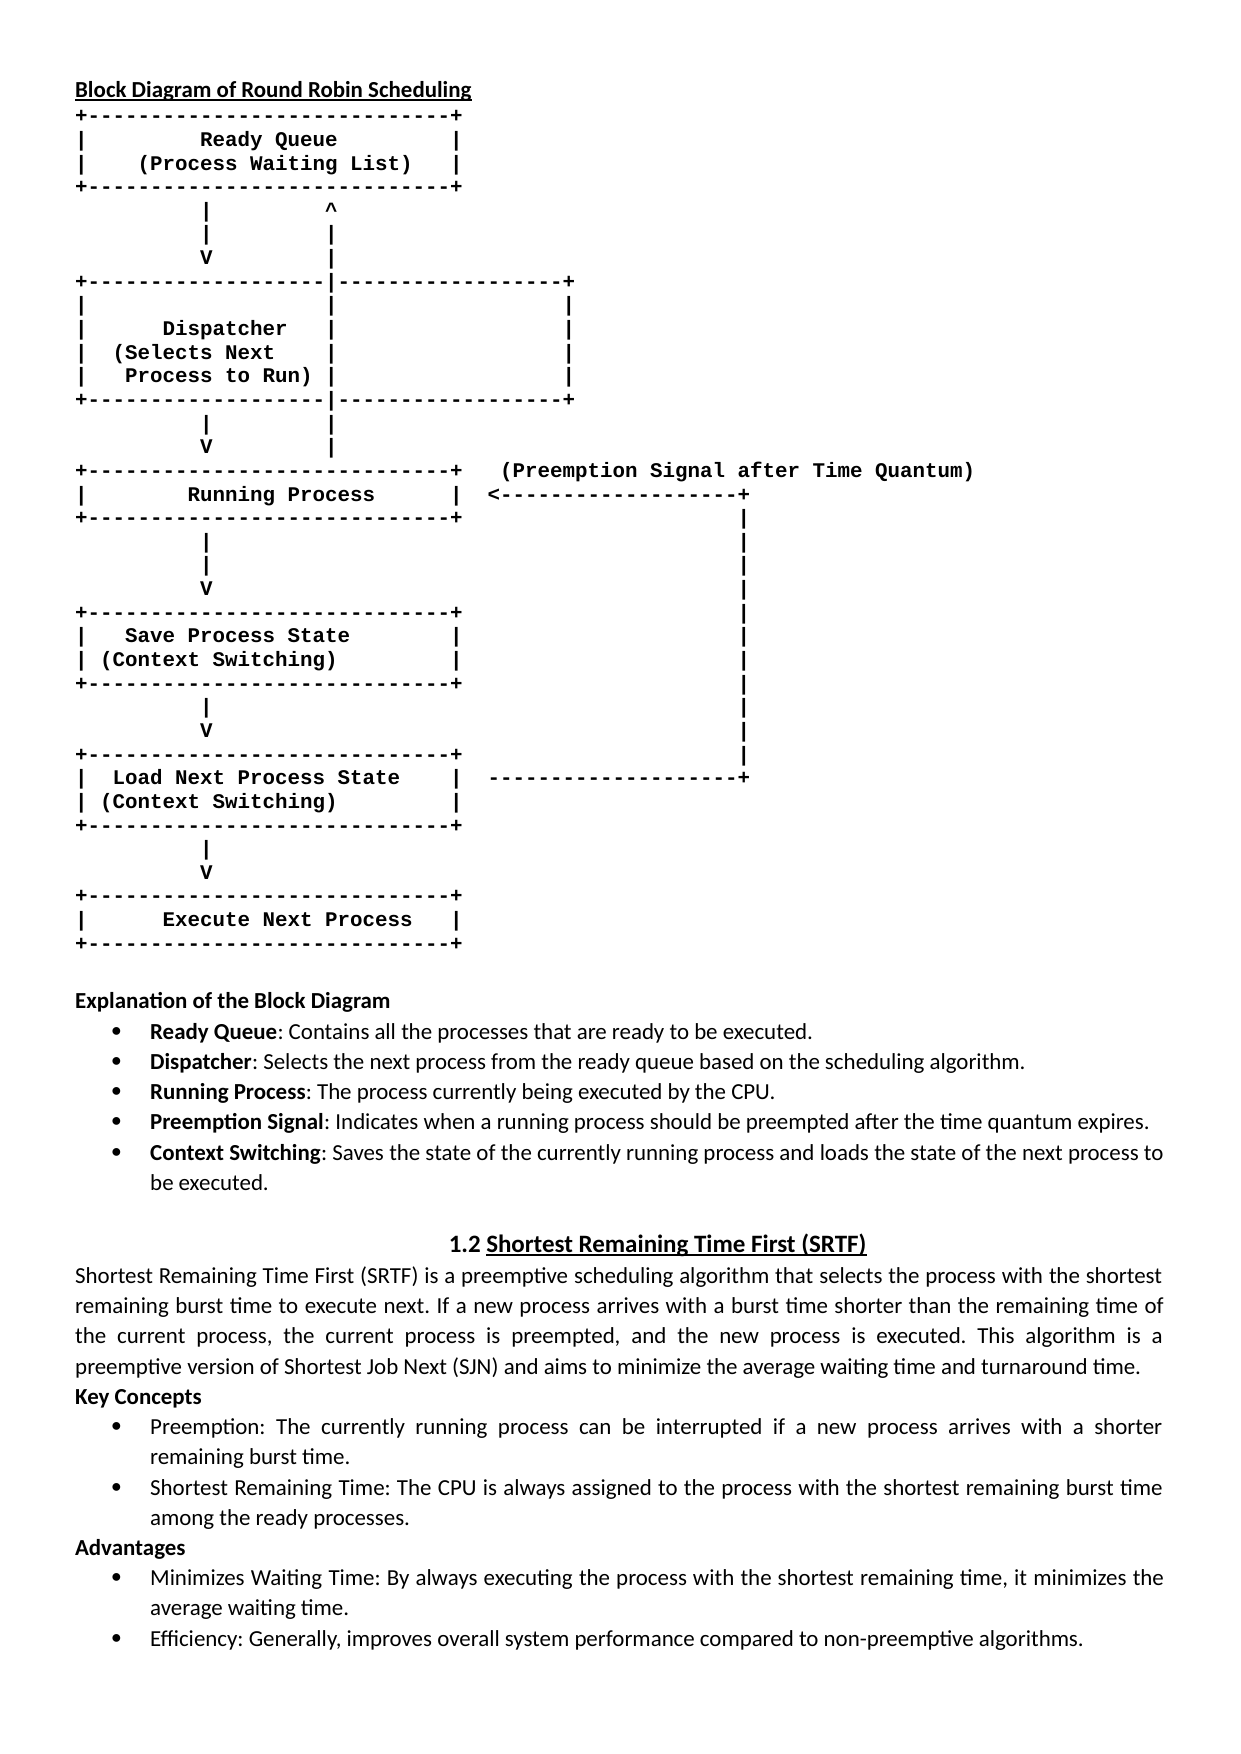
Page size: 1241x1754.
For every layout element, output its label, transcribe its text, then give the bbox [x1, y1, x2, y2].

text V | [75, 436, 1165, 460]
text +-----------------------------+ | [75, 744, 1165, 767]
list Shortest Remaining Time: The CPU is always assigned to the process with the shortest remaining burst time among the ready processes. [112, 1473, 1165, 1531]
text | (Process Waiting List) | [75, 152, 1165, 176]
text Key Concepts [75, 1382, 1165, 1410]
text | | | [75, 294, 1165, 318]
text +-----------------------------+ | [75, 507, 1165, 531]
text | Dispatcher | | [75, 318, 1165, 342]
text Shortest Remaining Time First (SRTF) is a preemptive scheduling algorithm that selects the process with the shortest remaining burst time to execute next. If a new process arrives with a burst time shorter than the remaining time of the current process, the current process is preempted, and the new process is executed. This algorithm is a preemptive version of Shortest Job Next (SJN) and aims to minimize the average waiting time and turnaround time. [75, 1261, 1165, 1380]
text | (Context Switching) | [75, 791, 1165, 814]
list Running Process: The process currently being executed by the CPU. [112, 1077, 1165, 1105]
text +-----------------------------+ [75, 176, 1165, 200]
list Preemption: The currently running process can be interrupted if a new process arrives with a shorter remaining burst time. [112, 1412, 1165, 1471]
text | (Selects Next | | [75, 342, 1165, 365]
text Explanation of the Block Diagram [75, 987, 1165, 1015]
text +-----------------------------+ [75, 933, 1165, 956]
text | | [75, 531, 1165, 554]
text V | [75, 247, 1165, 271]
text | (Context Switching) | | [75, 649, 1165, 673]
list Context Switching: Saves the state of the currently running process and loads the state of the next process to be executed. [112, 1138, 1165, 1196]
text | Execute Next Process | [75, 909, 1165, 933]
text V | [75, 578, 1165, 602]
text Block Diagram of Round Robin Scheduling [75, 75, 1165, 103]
text | Process to Run) | | [75, 365, 1165, 389]
text | Load Next Process State | --------------------+ [75, 767, 1165, 791]
text | | [75, 696, 1165, 720]
text | [75, 838, 1165, 862]
list Shortest Remaining Time First (SRTF) [150, 1228, 1165, 1259]
list Minimizes Waiting Time: By always executing the process with the shortest remaining time, it minimizes the average waiting time. [112, 1563, 1165, 1622]
text +-------------------|------------------+ [75, 271, 1165, 294]
text +-----------------------------+ | [75, 673, 1165, 696]
text V [75, 862, 1165, 886]
list Preemption Signal: Indicates when a running process should be preempted after the time quantum expires. [112, 1107, 1165, 1136]
list Ready Queue: Contains all the processes that are ready to be executed. [112, 1017, 1165, 1045]
text +-----------------------------+ | [75, 602, 1165, 625]
text | Ready Queue | [75, 129, 1165, 152]
text | Save Process State | | [75, 625, 1165, 649]
text +-------------------|------------------+ [75, 389, 1165, 413]
text V | [75, 720, 1165, 744]
text +-----------------------------+ [75, 814, 1165, 838]
text +-----------------------------+ [75, 886, 1165, 909]
list Dispatcher: Selects the next process from the ready queue based on the scheduling algorithm. [112, 1047, 1165, 1075]
text Advantages [75, 1533, 1165, 1561]
list Efficiency: Generally, improves overall system performance compared to non-preemptive algorithms. [112, 1624, 1165, 1652]
text | ^ [75, 200, 1165, 223]
text | Running Process | <-------------------+ [75, 483, 1165, 507]
text | | [75, 413, 1165, 436]
text | | [75, 554, 1165, 578]
text +-----------------------------+ (Preemption Signal after Time Quantum) [75, 460, 1165, 483]
text | | [75, 223, 1165, 247]
text +-----------------------------+ [75, 105, 1165, 129]
